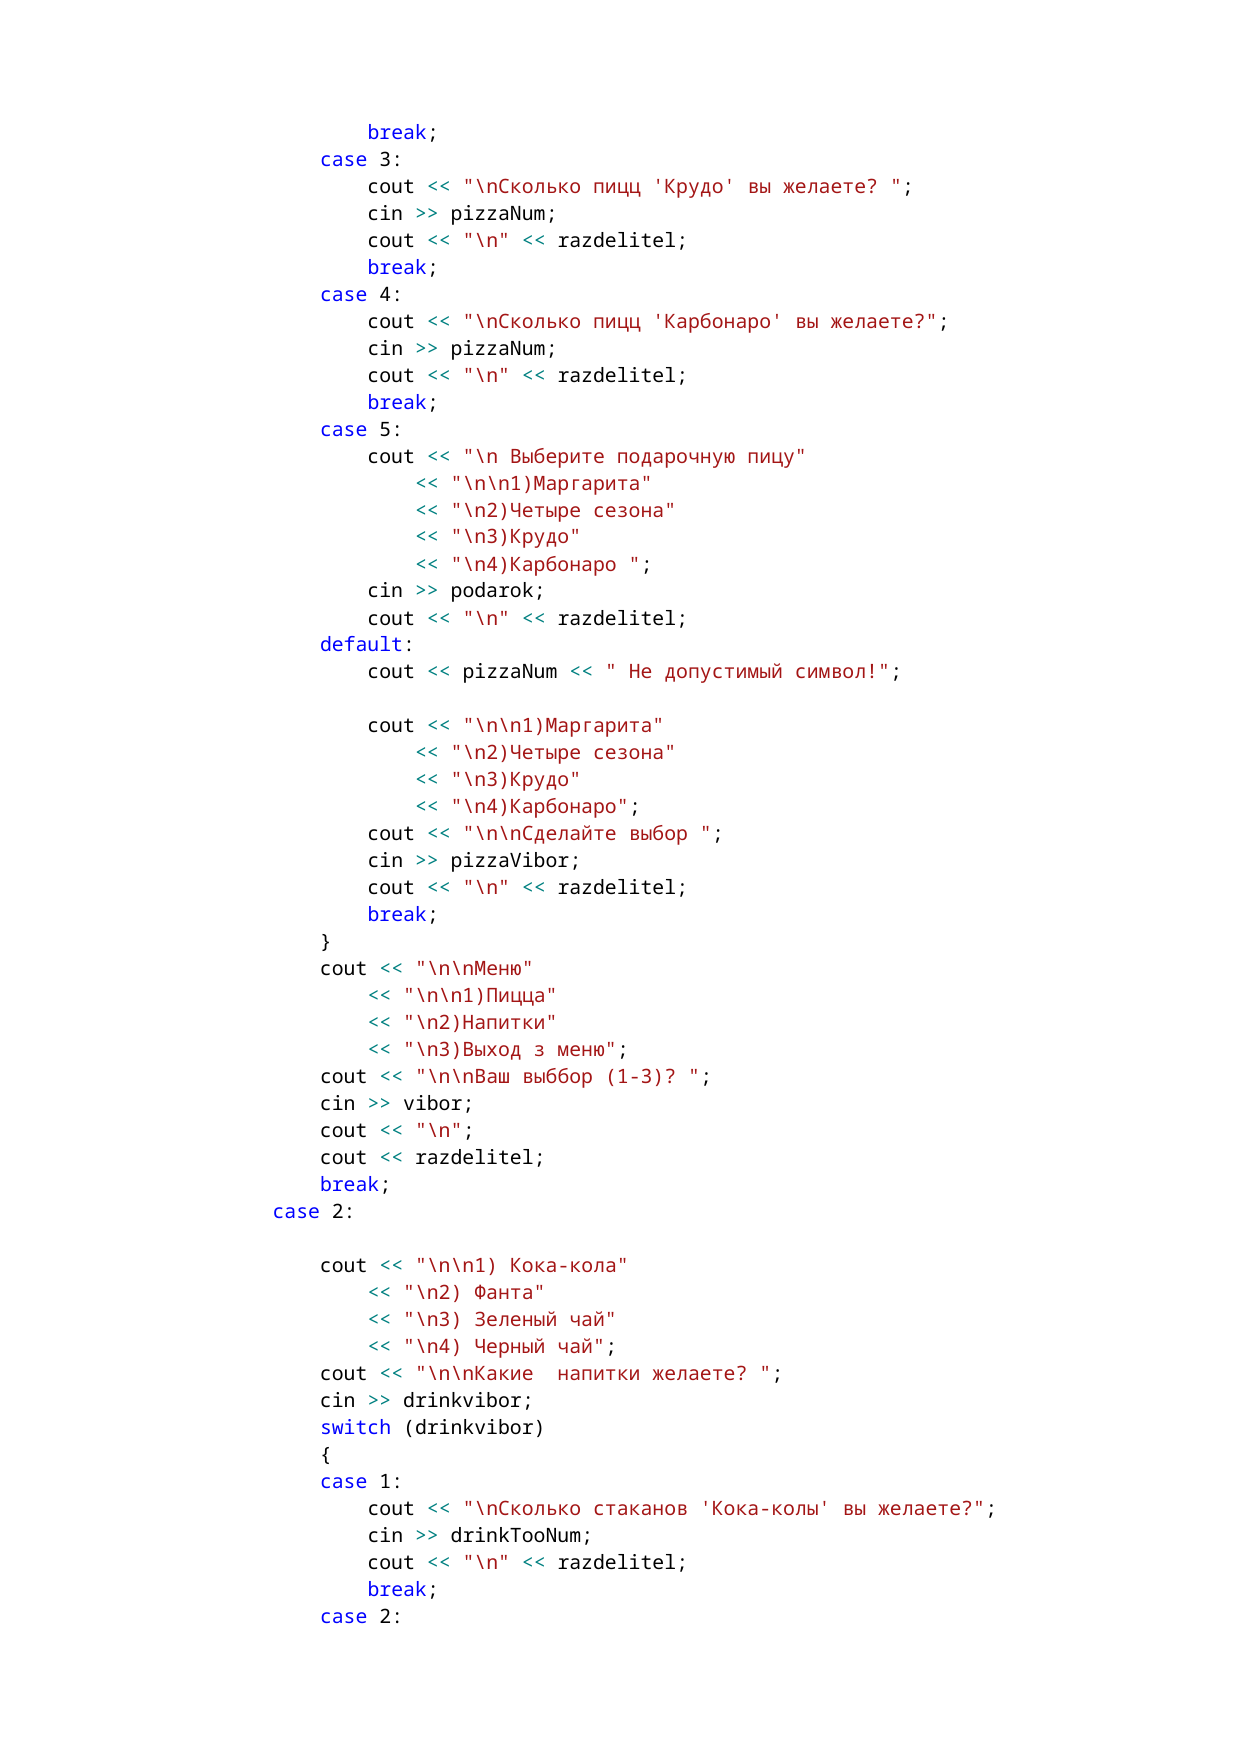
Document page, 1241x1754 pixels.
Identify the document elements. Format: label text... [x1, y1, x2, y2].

text break; [177, 901, 1152, 927]
text case 4: [177, 280, 1152, 307]
text cout << "\n\nМеню" [177, 954, 1152, 981]
text << "\n3)Крудо" [177, 523, 1152, 550]
text cout << "\n Выберите подарочную пицу" [177, 442, 1152, 469]
text default: [177, 631, 1152, 658]
text << "\n4) Черный чай"; [177, 1332, 1152, 1359]
text cin >> vibor; [177, 1089, 1152, 1116]
text case 5: [177, 415, 1152, 442]
text cout << "\n\n1) Кока-кола" [177, 1251, 1152, 1278]
text cin >> pizzaNum; [177, 334, 1152, 361]
text cout << "\n\nВаш выббор (1-3)? "; [177, 1062, 1152, 1089]
text } [177, 927, 1152, 954]
text break; [177, 1575, 1152, 1602]
text cout << "\n" << razdelitel; [177, 361, 1152, 388]
text break; [177, 1170, 1152, 1197]
text cout << "\n" << razdelitel; [177, 873, 1152, 901]
text << "\n3) Зеленый чай" [177, 1305, 1152, 1332]
text cin >> drinkvibor; [177, 1386, 1152, 1413]
text cout << "\nСколько пицц 'Крудо' вы желаете? "; [177, 172, 1152, 199]
text cin >> podarok; [177, 577, 1152, 604]
text << "\n\n1)Пицца" [177, 981, 1152, 1008]
text cout << "\n"; [177, 1116, 1152, 1143]
text cout << "\n\nСделайте выбор "; [177, 819, 1152, 847]
text << "\n3)Выход з меню"; [177, 1035, 1152, 1062]
text break; [177, 118, 1152, 145]
text << "\n2) Фанта" [177, 1278, 1152, 1305]
text break; [177, 388, 1152, 415]
text case 2: [177, 1197, 1152, 1224]
text cout << "\n\n1)Маргарита" [177, 712, 1152, 739]
text cin >> pizzaVibor; [177, 847, 1152, 873]
text cin >> drinkTooNum; [177, 1521, 1152, 1548]
text cout << "\nСколько пицц 'Карбонаро' вы желаете?"; [177, 307, 1152, 334]
text << "\n2)Четыре сезона" [177, 496, 1152, 523]
text << "\n3)Крудо" [177, 766, 1152, 793]
text case 3: [177, 145, 1152, 172]
text << "\n2)Четыре сезона" [177, 739, 1152, 766]
text switch (drinkvibor) [177, 1413, 1152, 1440]
text << "\n4)Карбонаро "; [177, 550, 1152, 577]
text cout << "\n" << razdelitel; [177, 604, 1152, 631]
text cout << razdelitel; [177, 1143, 1152, 1170]
text { [177, 1440, 1152, 1467]
text cout << "\n\nКакие напитки желаете? "; [177, 1359, 1152, 1386]
text cin >> pizzaNum; [177, 199, 1152, 226]
text << "\n2)Напитки" [177, 1008, 1152, 1035]
text cout << "\n" << razdelitel; [177, 226, 1152, 253]
text cout << "\n" << razdelitel; [177, 1548, 1152, 1575]
text cout << pizzaNum << " Не допустимый символ!"; [177, 658, 1152, 685]
text break; [177, 253, 1152, 280]
text << "\n4)Карбонаро"; [177, 793, 1152, 819]
text case 1: [177, 1467, 1152, 1494]
text << "\n\n1)Маргарита" [177, 469, 1152, 496]
text cout << "\nСколько стаканов 'Кока-колы' вы желаете?"; [177, 1494, 1152, 1521]
text case 2: [177, 1602, 1152, 1629]
